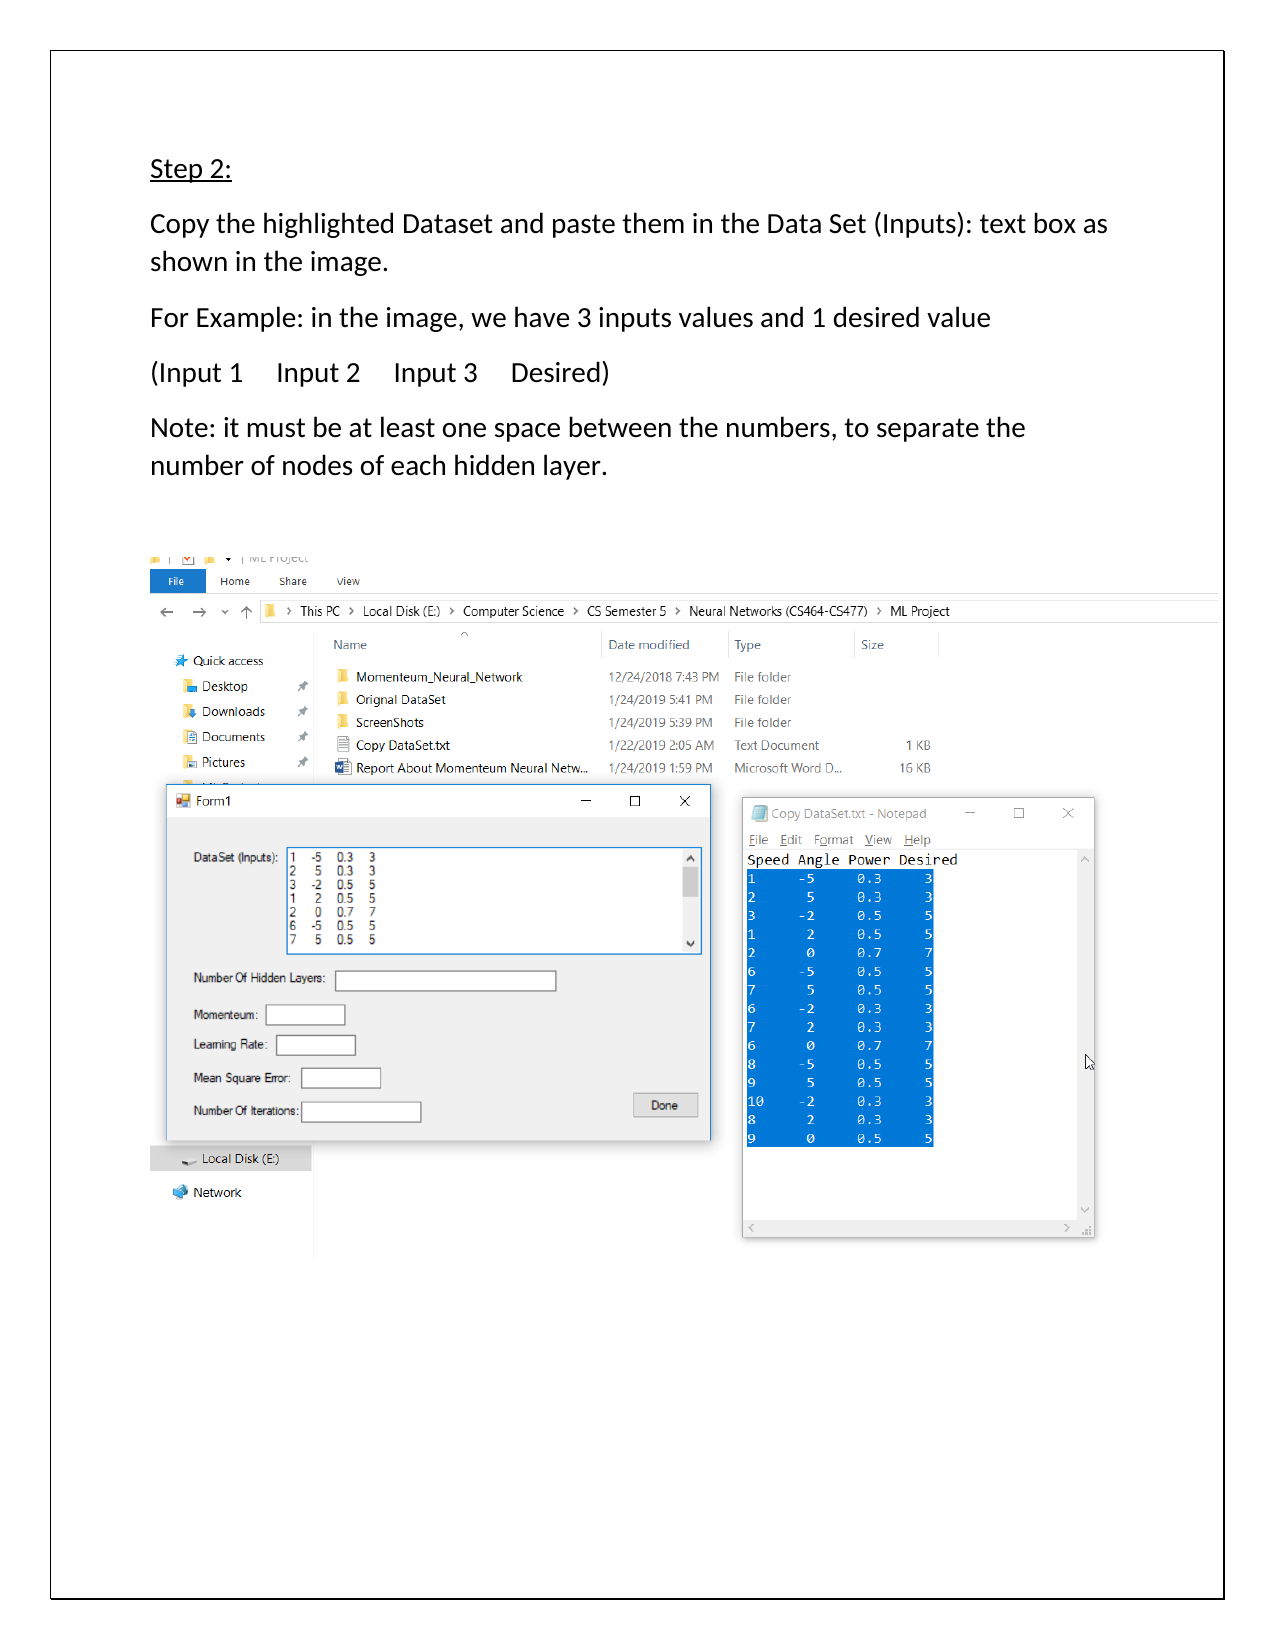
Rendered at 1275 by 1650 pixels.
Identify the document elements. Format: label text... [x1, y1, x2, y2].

text (Input 1 Input 2 Input 3 Desired) [150, 354, 1124, 389]
text Note: it must be at least one space between the numbers, to separate the number of nodes of each hidden layer. [150, 409, 1124, 483]
text Copy the highlighted Dataset and paste them in the Data Set (Inputs): text box as shown in the image. [150, 205, 1124, 279]
text Step 2: [150, 150, 1124, 186]
picture [150, 557, 1218, 1259]
text For Example: in the image, we have 3 inputs values and 1 desired value [150, 299, 1124, 334]
